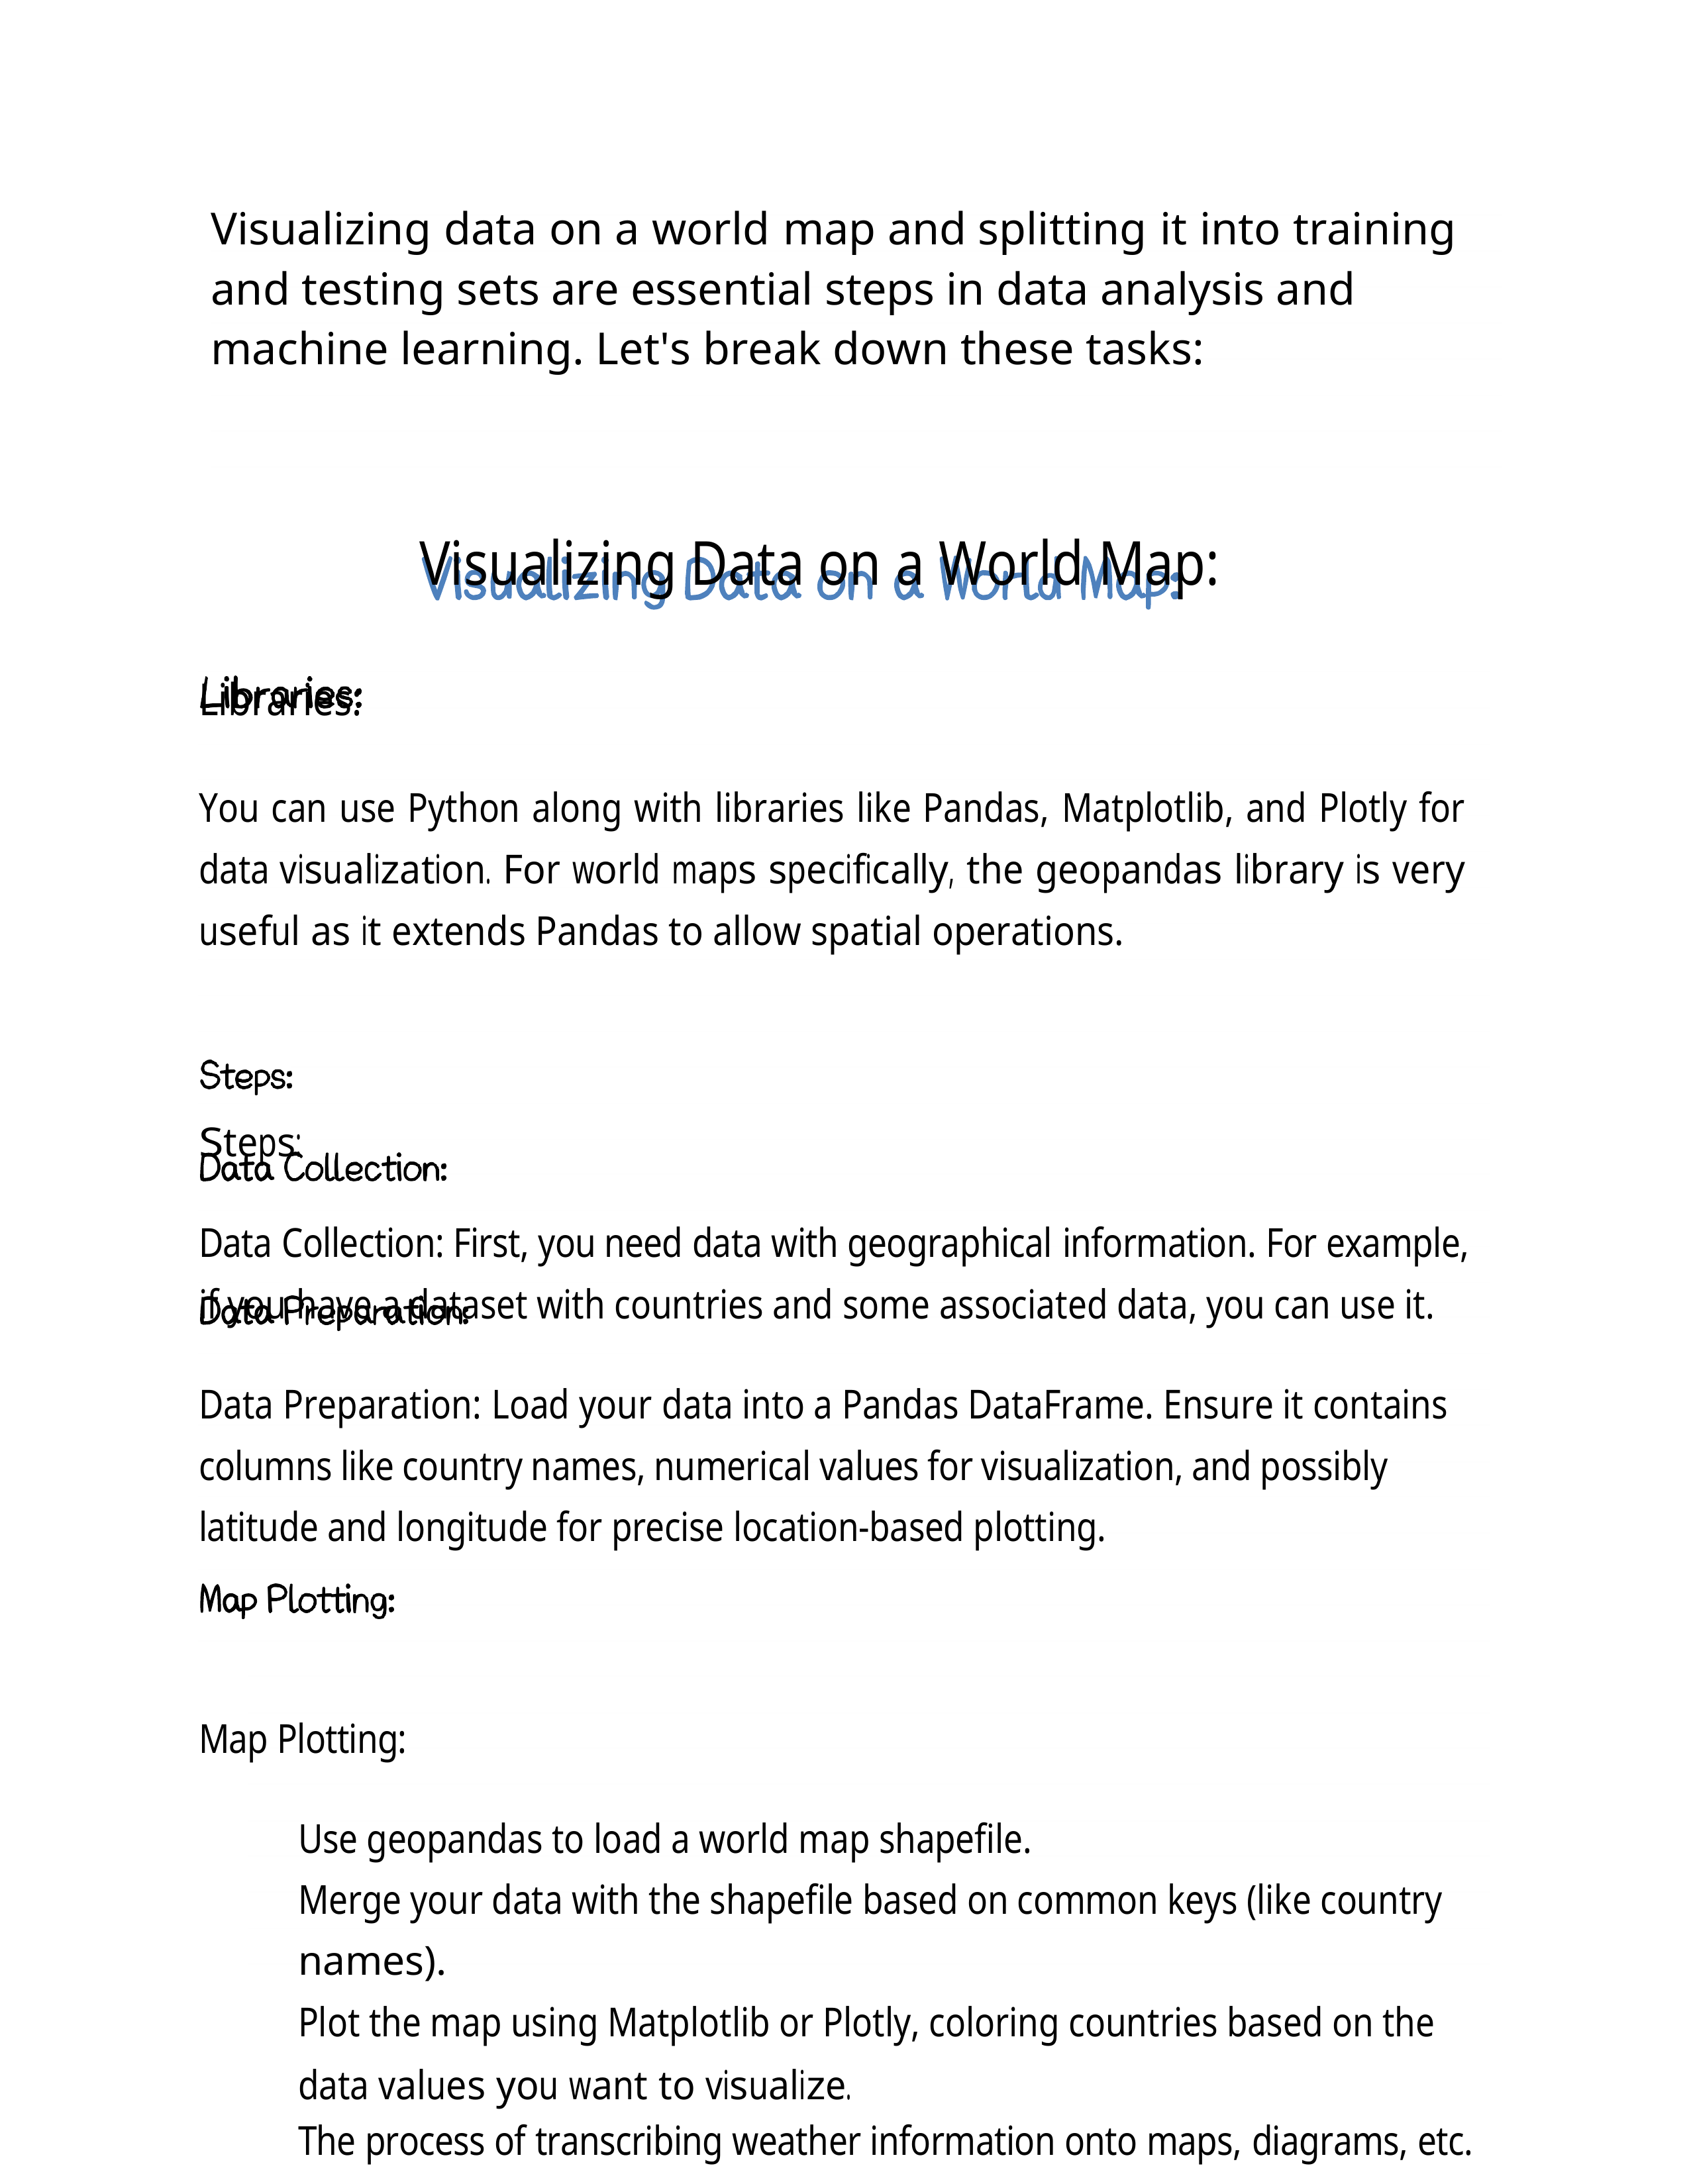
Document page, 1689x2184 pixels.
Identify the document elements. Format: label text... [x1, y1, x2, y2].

subtitle Visualizing Data on a World Map: [419, 520, 1515, 603]
text Data Preparation: Load your data into a Pandas DataFrame. Ensure it contains columns like country names, numerical values for visualization, and possibly latitude and longitude for precise location-based plotting. [199, 1375, 1515, 1554]
picture [258, 1168, 266, 1177]
picture [248, 1765, 1490, 1984]
text Steps: [199, 1114, 1515, 1168]
text Libraries: [199, 668, 362, 728]
text Plot the map using Matplotlib or Plotly, coloring countries based on the data values you want to visualize. [298, 1994, 1515, 2111]
text The process of transcribing weather information onto maps, diagrams, etc. [298, 2119, 1515, 2164]
text Data Collection: First, you need data with geographical information. For example, if you have a dataset with countries and some associated data, you can use it. [199, 1214, 1476, 1330]
text You can use Python along with libraries like Pandas, Matplotlib, and Plotly for data visualization. For world maps specifically, the geopandas library is very useful as it extends Pandas to allow spatial operations. [199, 779, 1465, 957]
picture [198, 664, 1490, 1710]
picture [211, 199, 1502, 479]
text Use geopandas to load a world map shapefile. [298, 1811, 1515, 1865]
picture [225, 1168, 233, 1177]
text Map Plotting: [199, 1710, 1515, 1765]
text Merge your data with the shapefile based on common keys (like country names). [298, 1871, 1515, 1987]
picture [204, 1168, 217, 1177]
